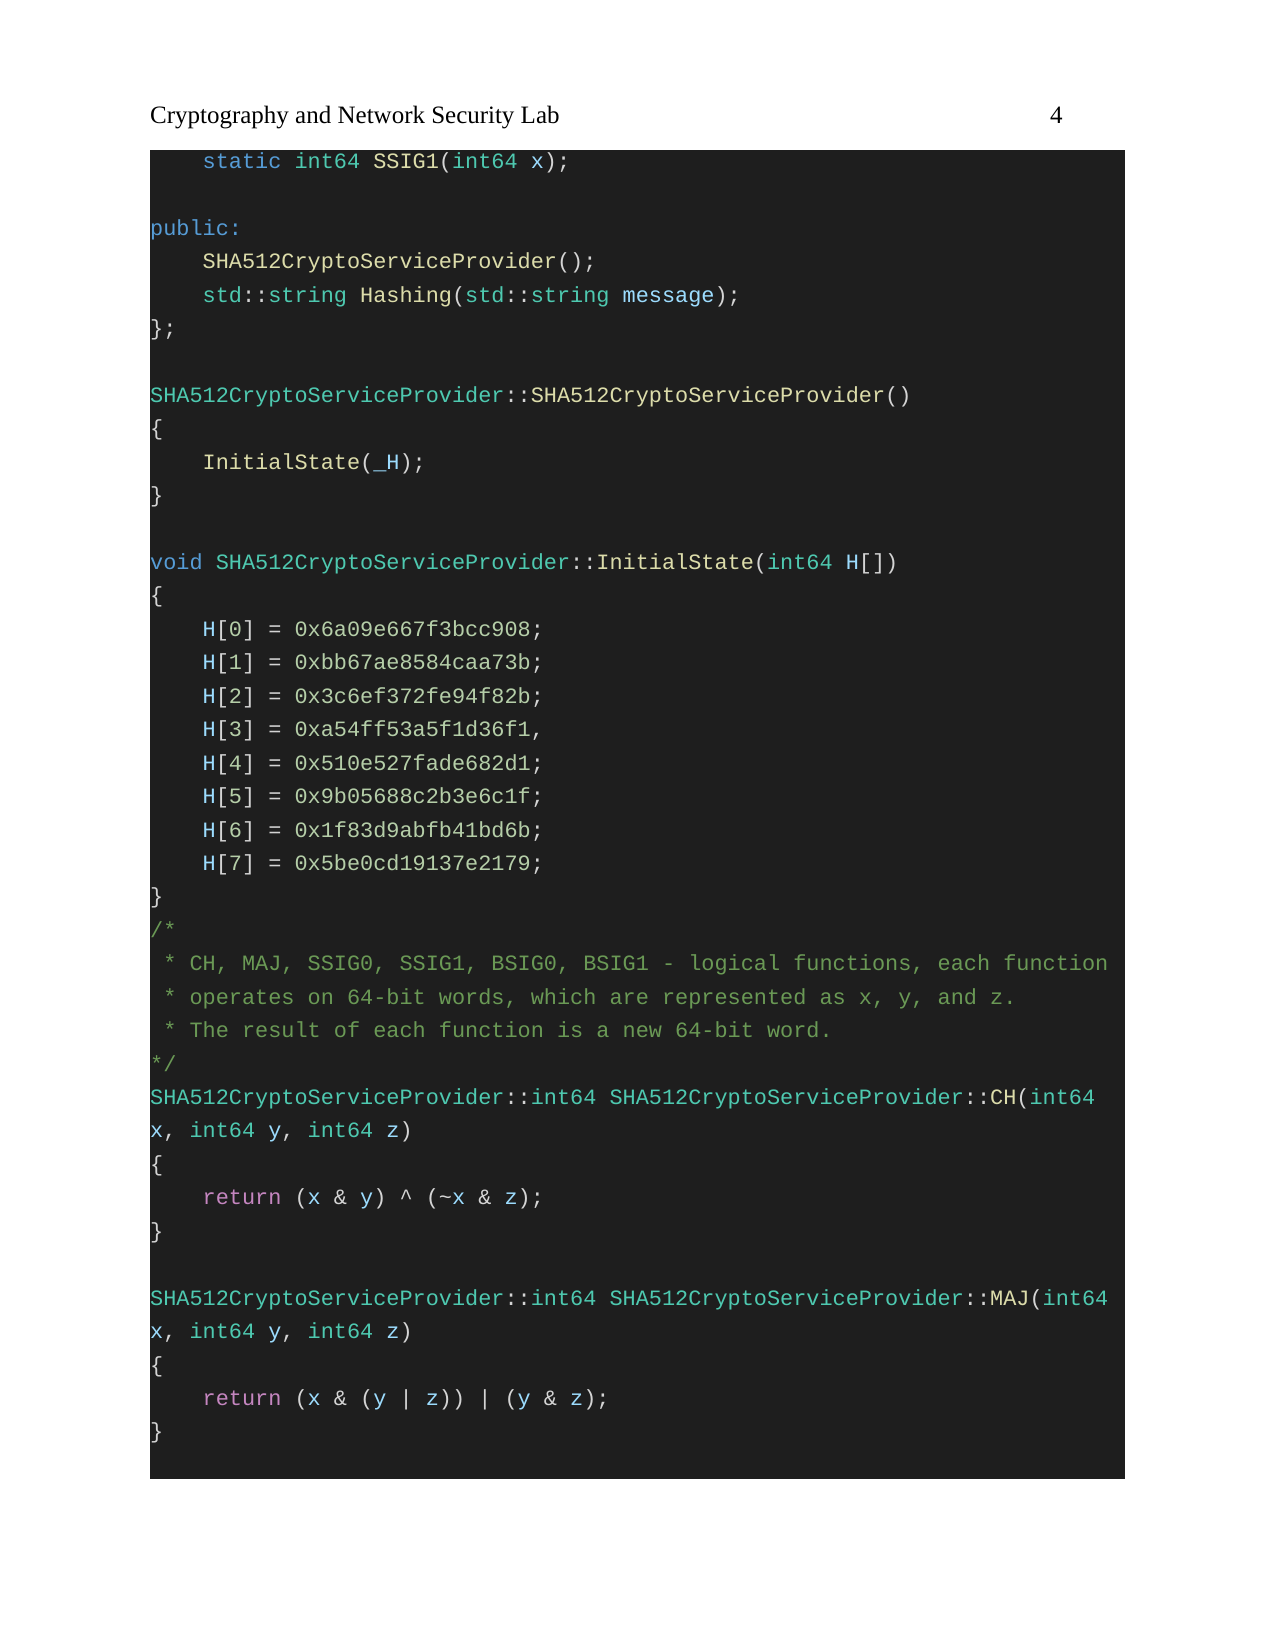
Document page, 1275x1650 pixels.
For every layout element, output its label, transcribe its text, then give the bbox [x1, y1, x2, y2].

text public: [150, 217, 1125, 242]
text */ [150, 1053, 1125, 1078]
text * operates on 64-bit words, which are represented as x, y, and z. [150, 986, 1125, 1011]
text { [150, 417, 1125, 442]
text H[3] = 0xa54ff53a5f1d36f1, [150, 718, 1125, 743]
text H[6] = 0x1f83d9abfb41bd6b; [150, 819, 1125, 843]
text std::string Hashing(std::string message); [150, 284, 1125, 308]
text H[1] = 0xbb67ae8584caa73b; [150, 652, 1125, 676]
text * CH, MAJ, SSIG0, SSIG1, BSIG0, BSIG1 - logical functions, each function [150, 952, 1125, 977]
text return (x & y) ^ (~x & z); [150, 1187, 1125, 1211]
text SHA512CryptoServiceProvider::int64 SHA512CryptoServiceProvider::CH(int64 x, int64 y, int64 z) [150, 1086, 1125, 1144]
text H[5] = 0x9b05688c2b3e6c1f; [150, 785, 1125, 810]
text H[7] = 0x5be0cd19137e2179; [150, 852, 1125, 877]
text H[4] = 0x510e527fade682d1; [150, 752, 1125, 777]
text SHA512CryptoServiceProvider::SHA512CryptoServiceProvider() [150, 384, 1125, 409]
text H[0] = 0x6a09e667f3bcc908; [150, 618, 1125, 643]
text { [150, 1153, 1125, 1178]
text SHA512CryptoServiceProvider::int64 SHA512CryptoServiceProvider::MAJ(int64 x, int64 y, int64 z) [150, 1287, 1125, 1345]
text { [150, 585, 1125, 609]
text }; [150, 317, 1125, 342]
text void SHA512CryptoServiceProvider::InitialState(int64 H[]) [150, 551, 1125, 576]
text } [150, 484, 1125, 509]
text } [150, 886, 1125, 910]
text InitialState(_H); [150, 451, 1125, 476]
text SHA512CryptoServiceProvider(); [150, 250, 1125, 275]
text { [150, 1354, 1125, 1378]
text * The result of each function is a new 64-bit word. [150, 1019, 1125, 1044]
text return (x & (y | z)) | (y & z); [150, 1387, 1125, 1412]
text static int64 SSIG1(int64 x); [150, 150, 1125, 175]
text } [150, 1220, 1125, 1245]
text } [150, 1421, 1125, 1445]
text H[2] = 0x3c6ef372fe94f82b; [150, 685, 1125, 710]
text /* [150, 919, 1125, 944]
